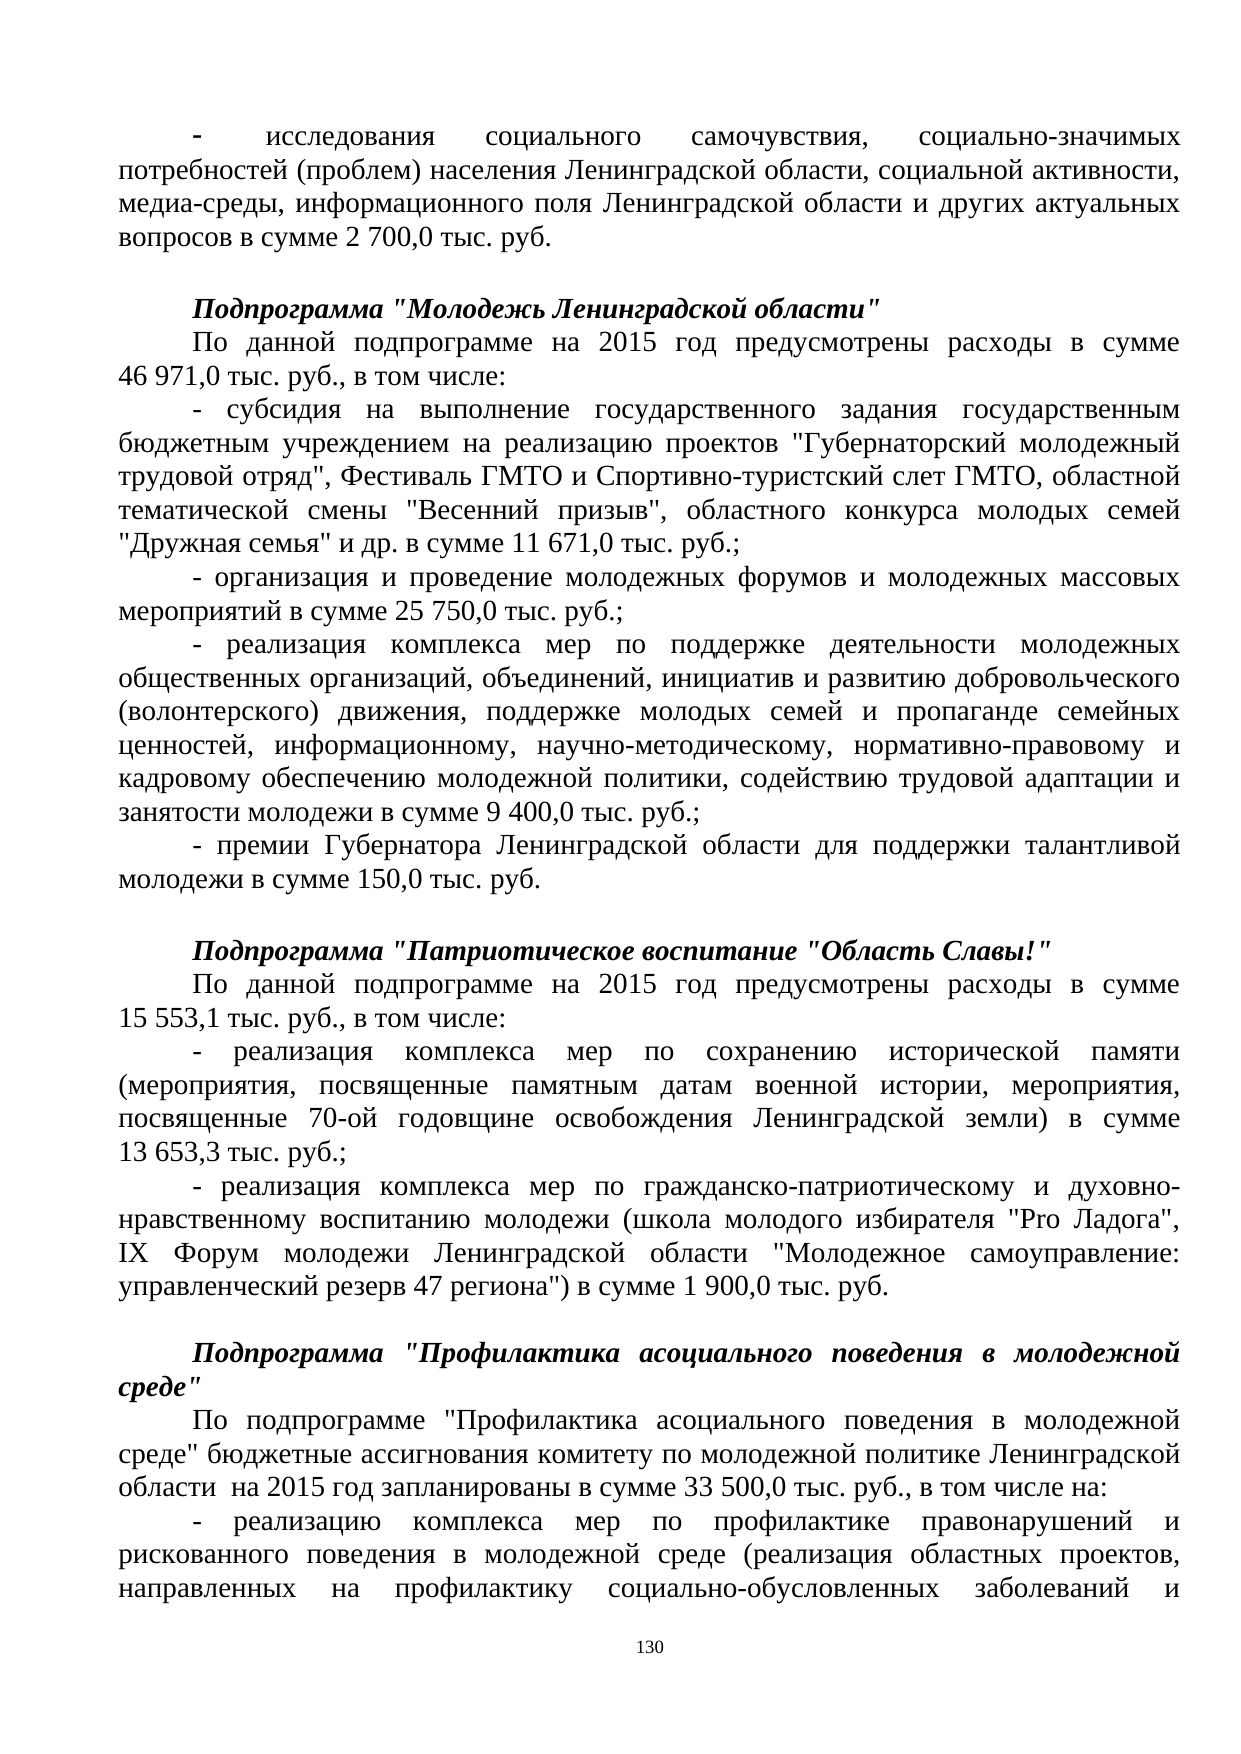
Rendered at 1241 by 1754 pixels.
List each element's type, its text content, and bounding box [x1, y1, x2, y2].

text - премии Губернатора Ленинградской области для поддержки талантливой молодежи в сумме 150,0 тыс. руб. [118, 827, 1181, 894]
text - реализация комплекса мер по поддержке деятельности молодежных общественных организаций, объединений, инициатив и развитию добровольческого (волонтерского) движения, поддержке молодых семей и пропаганде семейных ценностей, информационному, научно-методическому, нормативно-правовому и кадровому обеспечению молодежной политики, содействию трудовой адаптации и занятости молодежи в сумме 9 400,0 тыс. руб.; [118, 626, 1181, 827]
text - организация и проведение молодежных форумов и молодежных массовых мероприятий в сумме 25 750,0 тыс. руб.; [118, 559, 1181, 626]
text - субсидия на выполнение государственного задания государственным бюджетным учреждением на реализацию проектов "Губернаторский молодежный трудовой отряд", Фестиваль ГМТО и Спортивно-туристский слет ГМТО, областной тематической смены "Весенний призыв", областного конкурса молодых семей "Дружная семья" и др. в сумме 11 671,0 тыс. руб.; [118, 391, 1181, 559]
text Подпрограмма "Профилактика асоциального поведения в молодежной среде" [118, 1335, 1181, 1402]
text По подпрограмме "Профилактика асоциального поведения в молодежной среде" бюджетные ассигнования комитету по молодежной политике Ленинградской области на 2015 год запланированы в сумме 33 500,0 тыс. руб., в том числе на: [118, 1402, 1181, 1503]
text - реализация комплекса мер по сохранению исторической памяти (мероприятия, посвященные памятным датам военной истории, мероприятия, посвященные 70-ой годовщине освобождения Ленинградской земли) в сумме 13 653,3 тыс. руб.; [118, 1033, 1181, 1168]
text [118, 1503, 1181, 1604]
text По данной подпрограмме на 2015 год предусмотрены расходы в сумме 15 553,1 тыс. руб., в том числе: [118, 966, 1181, 1033]
text Подпрограмма "Патриотическое воспитание "Область Славы!" [118, 933, 1181, 966]
text - реализация комплекса мер по гражданско-патриотическому и духовно-нравственному воспитанию молодежи (школа молодого избирателя "Pro Ладога", IX Форум молодежи Ленинградской области "Молодежное самоуправление: управленческий резерв 47 региона") в сумме 1 900,0 тыс. руб. [118, 1168, 1181, 1302]
text Подпрограмма "Молодежь Ленинградской области" [118, 291, 1181, 324]
list исследования социального самочувствия, социально-значимых потребностей (проблем) населения Ленинградской области, социальной активности, медиа-среды, информационного поля Ленинградской области и других актуальных вопросов в сумме 2 700,0 тыс. руб. [118, 118, 1181, 252]
text По данной подпрограмме на 2015 год предусмотрены расходы в сумме 46 971,0 тыс. руб., в том числе: [118, 324, 1181, 391]
